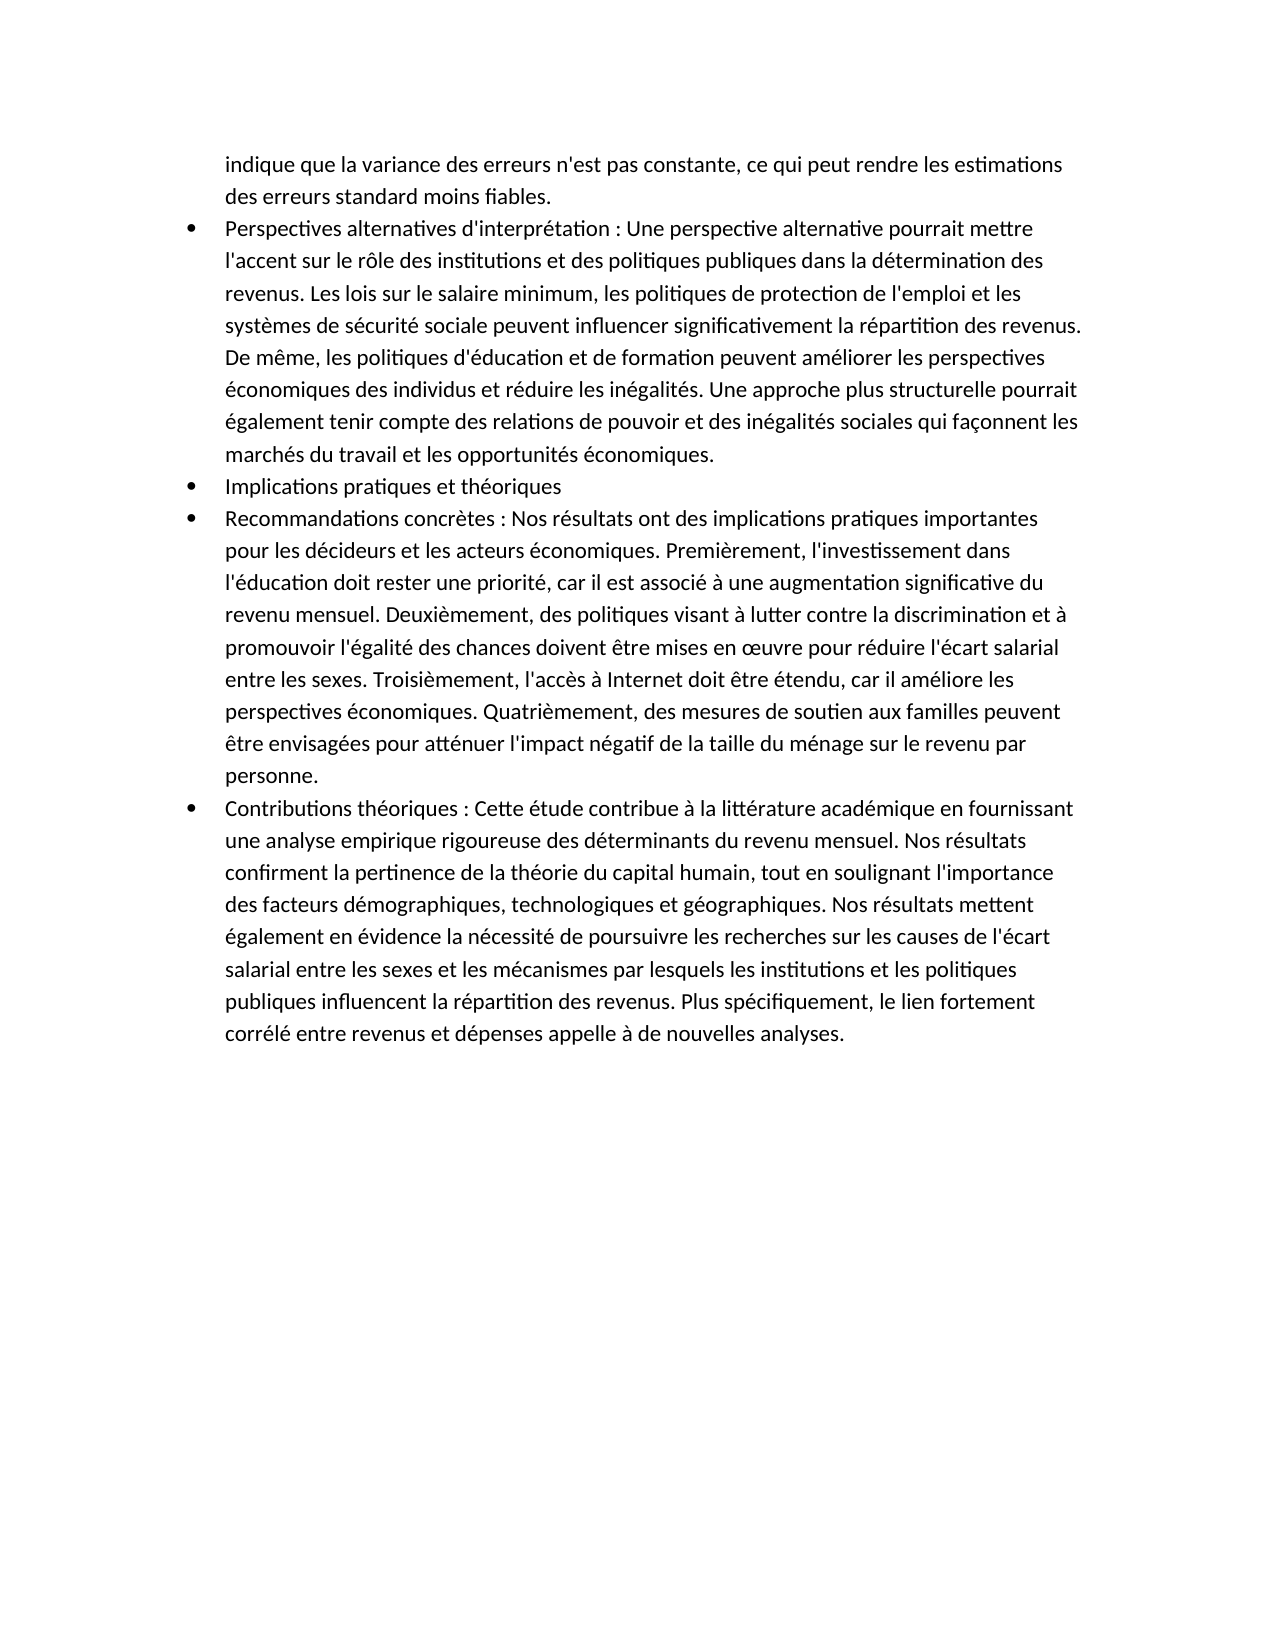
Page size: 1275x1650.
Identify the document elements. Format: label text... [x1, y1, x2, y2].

list Implications pratiques et théoriques [187, 472, 1087, 500]
list Perspectives alternatives d'interprétation : Une perspective alternative pourrait mettre l'accent sur le rôle des institutions et des politiques publiques dans la détermination des revenus. Les lois sur le salaire minimum, les politiques de protection de l'emploi et les systèmes de sécurité sociale peuvent influencer significativement la répartition des revenus. De même, les politiques d'éducation et de formation peuvent améliorer les perspectives économiques des individus et réduire les inégalités. Une approche plus structurelle pourrait également tenir compte des relations de pouvoir et des inégalités sociales qui façonnent les marchés du travail et les opportunités économiques. [187, 214, 1087, 468]
list Contributions théoriques : Cette étude contribue à la littérature académique en fournissant une analyse empirique rigoureuse des déterminants du revenu mensuel. Nos résultats confirment la pertinence de la théorie du capital humain, tout en soulignant l'importance des facteurs démographiques, technologiques et géographiques. Nos résultats mettent également en évidence la nécessité de poursuivre les recherches sur les causes de l'écart salarial entre les sexes et les mécanismes par lesquels les institutions et les politiques publiques influencent la répartition des revenus. Plus spécifiquement, le lien fortement corrélé entre revenus et dépenses appelle à de nouvelles analyses. [187, 794, 1087, 1047]
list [187, 150, 1087, 210]
list Recommandations concrètes : Nos résultats ont des implications pratiques importantes pour les décideurs et les acteurs économiques. Premièrement, l'investissement dans l'éducation doit rester une priorité, car il est associé à une augmentation significative du revenu mensuel. Deuxièmement, des politiques visant à lutter contre la discrimination et à promouvoir l'égalité des chances doivent être mises en œuvre pour réduire l'écart salarial entre les sexes. Troisièmement, l'accès à Internet doit être étendu, car il améliore les perspectives économiques. Quatrièmement, des mesures de soutien aux familles peuvent être envisagées pour atténuer l'impact négatif de la taille du ménage sur le revenu par personne. [187, 504, 1087, 789]
